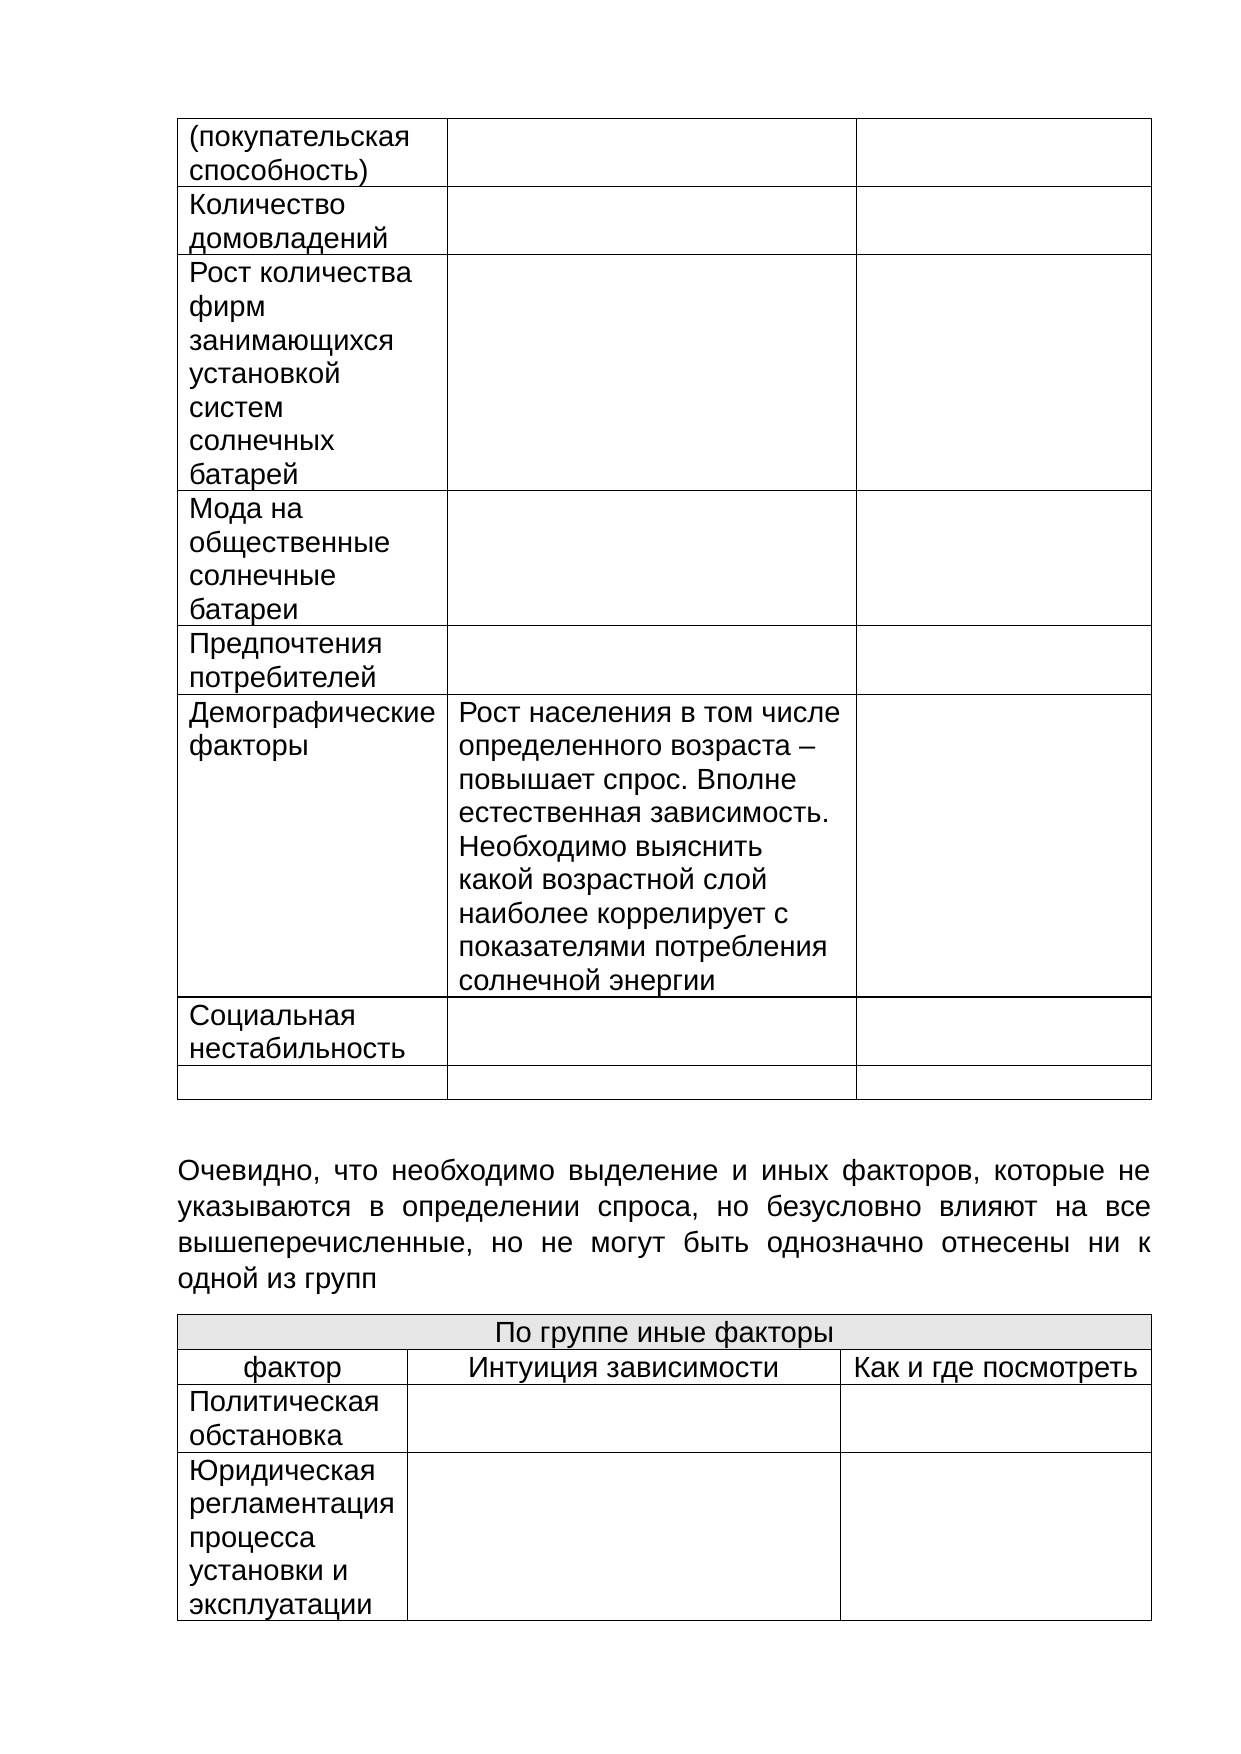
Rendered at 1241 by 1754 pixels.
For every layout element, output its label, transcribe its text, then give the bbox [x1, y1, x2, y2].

table_cell [448, 187, 856, 254]
table_cell [857, 695, 1151, 996]
table_cell Политическая обстановка [178, 1385, 407, 1452]
table_cell [857, 119, 1151, 186]
table_cell [448, 255, 856, 490]
table_cell Юридическая регламентация процесса установки и эксплуатации [178, 1453, 407, 1620]
table_cell Социальная нестабильность [178, 998, 447, 1064]
table_cell [857, 1066, 1151, 1099]
table_cell Мода на общественные солнечные батареи [178, 491, 447, 625]
table_cell Рост количества фирм занимающихся установкой систем солнечных батарей [178, 255, 447, 490]
table_cell фактор [178, 1350, 407, 1383]
table_cell [448, 119, 856, 186]
table_cell Интуиция зависимости [408, 1350, 840, 1383]
table_cell [448, 626, 856, 693]
table_cell Предпочтения потребителей [178, 626, 447, 693]
table_cell [857, 187, 1151, 254]
table_cell Количество домовладений [178, 187, 447, 254]
table_header По группе иные факторы [178, 1315, 1151, 1349]
table_cell [178, 1066, 447, 1099]
table_cell [857, 626, 1151, 693]
table_cell [857, 491, 1151, 625]
table_cell Как и где посмотреть [841, 1350, 1151, 1383]
table_cell [857, 255, 1151, 490]
table_cell [857, 998, 1151, 1064]
table_cell [841, 1453, 1151, 1620]
text Очевидно, что необходимо выделение и иных факторов, которые не указываются в определении спроса, но безусловно влияют на все вышеперечисленные, но не могут быть однозначно отнесены ни к одной из групп [177, 1153, 1152, 1295]
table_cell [178, 119, 447, 186]
table_cell [841, 1385, 1151, 1452]
table_cell [408, 1453, 840, 1620]
table_cell Рост населения в том числе определенного возраста – повышает спрос. Вполне естественная зависимость. Необходимо выяснить какой возрастной слой наиболее коррелирует с показателями потребления солнечной энергии [448, 695, 856, 996]
table_cell Демографические факторы [178, 695, 447, 996]
table_cell [408, 1385, 840, 1452]
table_cell [448, 491, 856, 625]
table_cell [448, 1066, 856, 1099]
table_cell [448, 998, 856, 1064]
